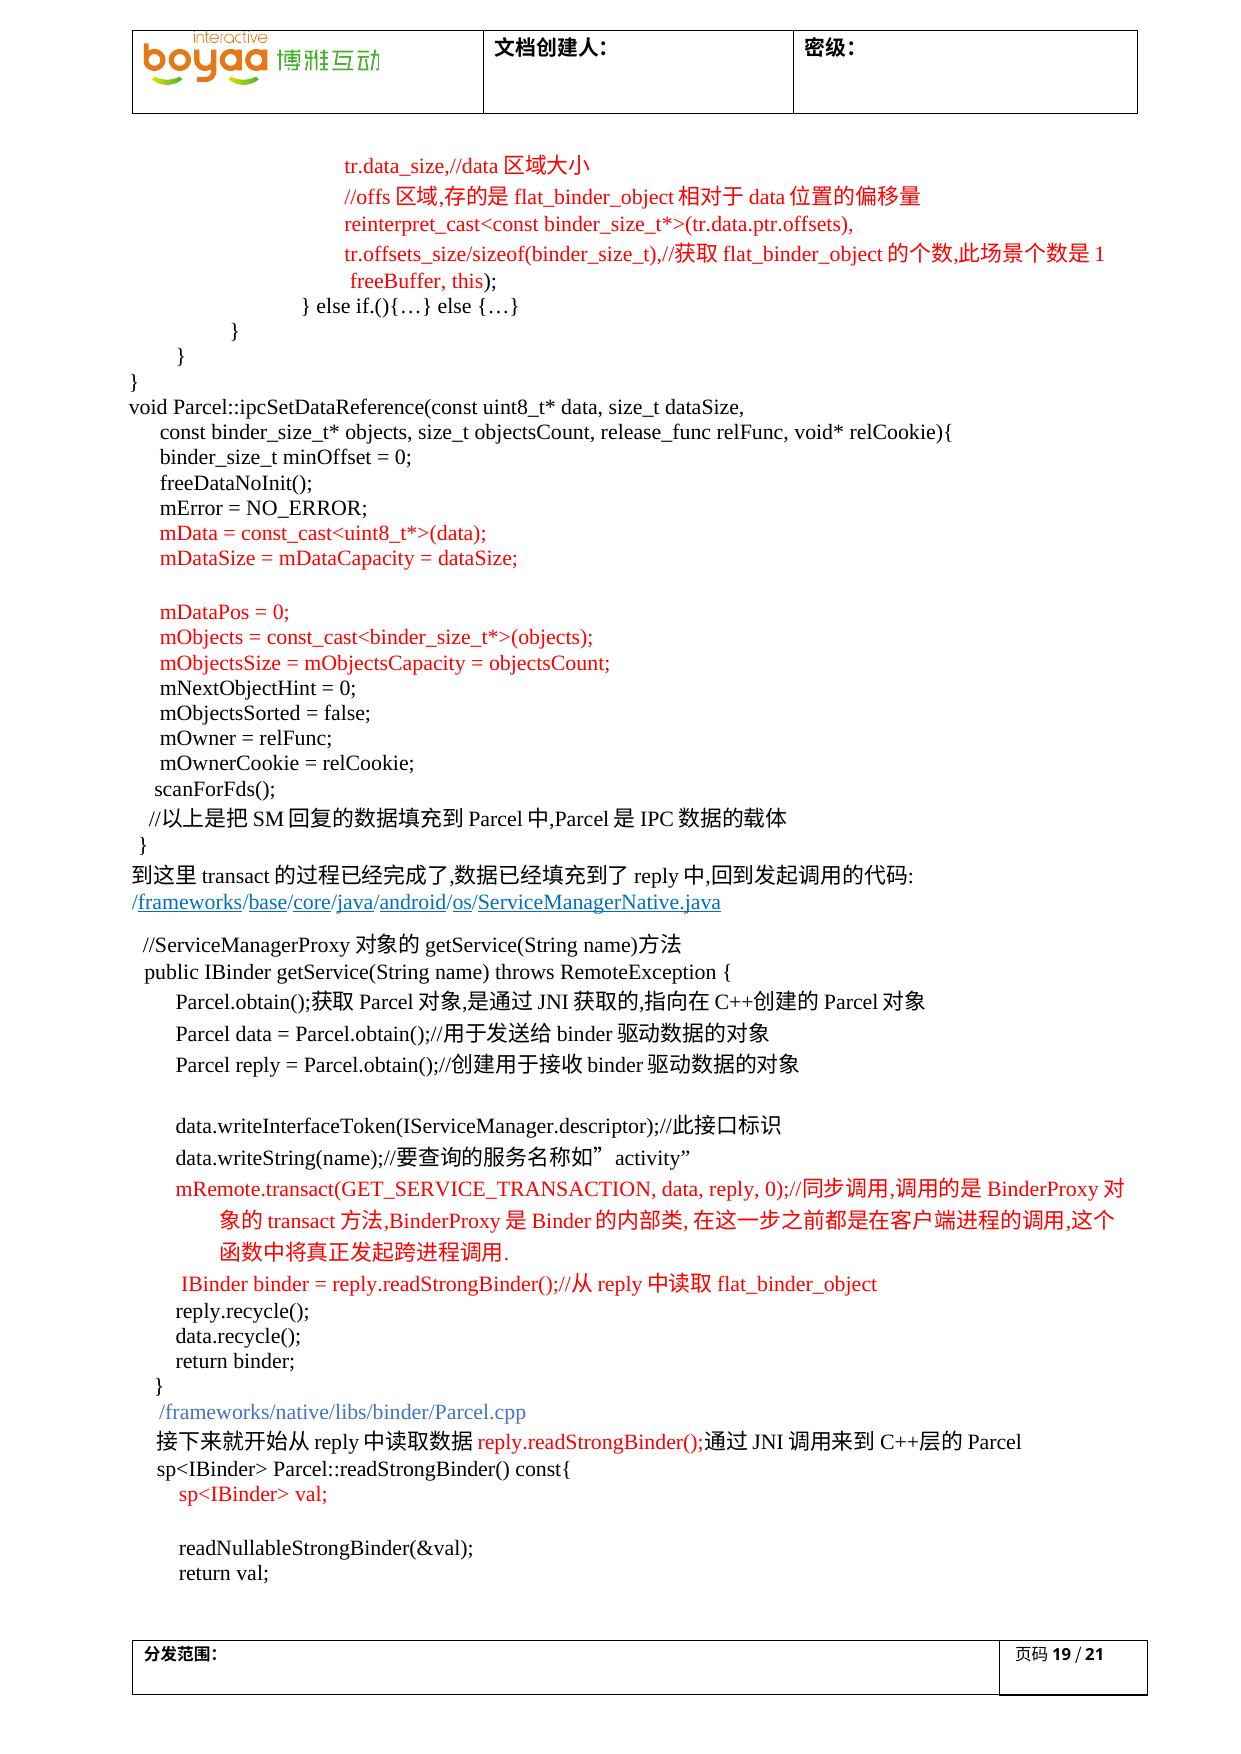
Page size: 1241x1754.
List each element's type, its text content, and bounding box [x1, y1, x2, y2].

text mObjectsSorted = false; [138, 700, 1128, 725]
text mRemote.transact(GET_SERVICE_TRANSACTION, data, reply, 0);//同步调用,调用的是BinderProxy对象的transact方法,BinderProxy是Binder的内部类, 在这一步之前都是在客户端进程的调用,这个函数中将真正发起跨进程调用. [132, 1171, 1128, 1266]
text freeDataNoInit(); [138, 469, 1128, 495]
text } [169, 318, 1128, 343]
text tr.data_size,//data区域大小 [169, 148, 1128, 179]
text mObjects = const_cast<binder_size_t*>(objects); [138, 624, 1128, 649]
text return val; [132, 1560, 1128, 1585]
text Parcel.obtain();获取Parcel对象,是通过JNI获取的,指向在C++创建的Parcel对象 [132, 984, 1128, 1016]
text mNextObjectHint = 0; [138, 675, 1128, 700]
text /frameworks/native/libs/binder/Parcel.cpp [132, 1399, 1128, 1424]
text //以上是把SM回复的数据填充到Parcel中,Parcel是IPC数据的载体 [138, 801, 1128, 832]
text const binder_size_t* objects, size_t objectsCount, release_func relFunc, void* relCookie){ [138, 419, 1128, 444]
text void Parcel::ipcSetDataReference(const uint8_t* data, size_t dataSize, [107, 394, 1128, 419]
text } [107, 369, 1128, 394]
text reply.recycle(); [132, 1298, 1128, 1323]
text mData = const_cast<uint8_t*>(data); [138, 520, 1128, 545]
text IBinder binder = reply.readStrongBinder();//从reply中读取flat_binder_object [132, 1266, 1128, 1298]
text sp<IBinder> val; [132, 1481, 1128, 1506]
text data.writeInterfaceToken(IServiceManager.descriptor);//此接口标识 [132, 1108, 1128, 1139]
text mOwnerCookie = relCookie; [138, 750, 1128, 776]
text mOwner = relFunc; [138, 725, 1128, 750]
text reinterpret_cast<const binder_size_t*>(tr.data.ptr.offsets), [169, 211, 1128, 236]
text Parcel data = Parcel.obtain();//用于发送给binder驱动数据的对象 [132, 1016, 1128, 1047]
text Parcel reply = Parcel.obtain();//创建用于接收binder驱动数据的对象 [132, 1047, 1128, 1079]
text } [132, 343, 1128, 369]
text return binder; [132, 1348, 1128, 1373]
text freeBuffer, this); [169, 268, 1128, 293]
text mObjectsSize = mObjectsCapacity = objectsCount; [138, 649, 1128, 675]
text //offs区域,存的是flat_binder_object相对于data位置的偏移量 [169, 179, 1128, 211]
picture [143, 31, 379, 85]
text /frameworks/base/core/java/android/os/ServiceManagerNative.java [132, 889, 1128, 914]
text public IBinder getService(String name) throws RemoteException { [144, 959, 1128, 984]
text } [132, 1373, 1128, 1399]
text data.recycle(); [132, 1323, 1128, 1348]
text readNullableStrongBinder(&val); [132, 1535, 1128, 1560]
text scanForFds(); [138, 776, 1128, 801]
text 到这里transact的过程已经完成了,数据已经填充到了reply中,回到发起调用的代码: [132, 858, 1128, 889]
text sp<IBinder> Parcel::readStrongBinder() const{ [132, 1456, 1128, 1481]
text tr.offsets_size/sizeof(binder_size_t),//获取flat_binder_object的个数,此场景个数是1 [169, 236, 1128, 268]
text mError = NO_ERROR; [138, 495, 1128, 520]
text //ServiceManagerProxy对象的getService(String name)方法 [132, 927, 1128, 959]
text 接下来就开始从reply中读取数据reply.readStrongBinder();通过JNI调用来到C++层的Parcel [132, 1424, 1128, 1456]
text mDataSize = mDataCapacity = dataSize; [138, 545, 1128, 570]
text mDataPos = 0; [138, 599, 1128, 624]
text binder_size_t minOffset = 0; [138, 444, 1128, 469]
text data.writeString(name);//要查询的服务名称如”activity” [132, 1139, 1128, 1171]
text } else if.(){…} else {…} [169, 293, 1128, 318]
text } [138, 832, 1128, 858]
